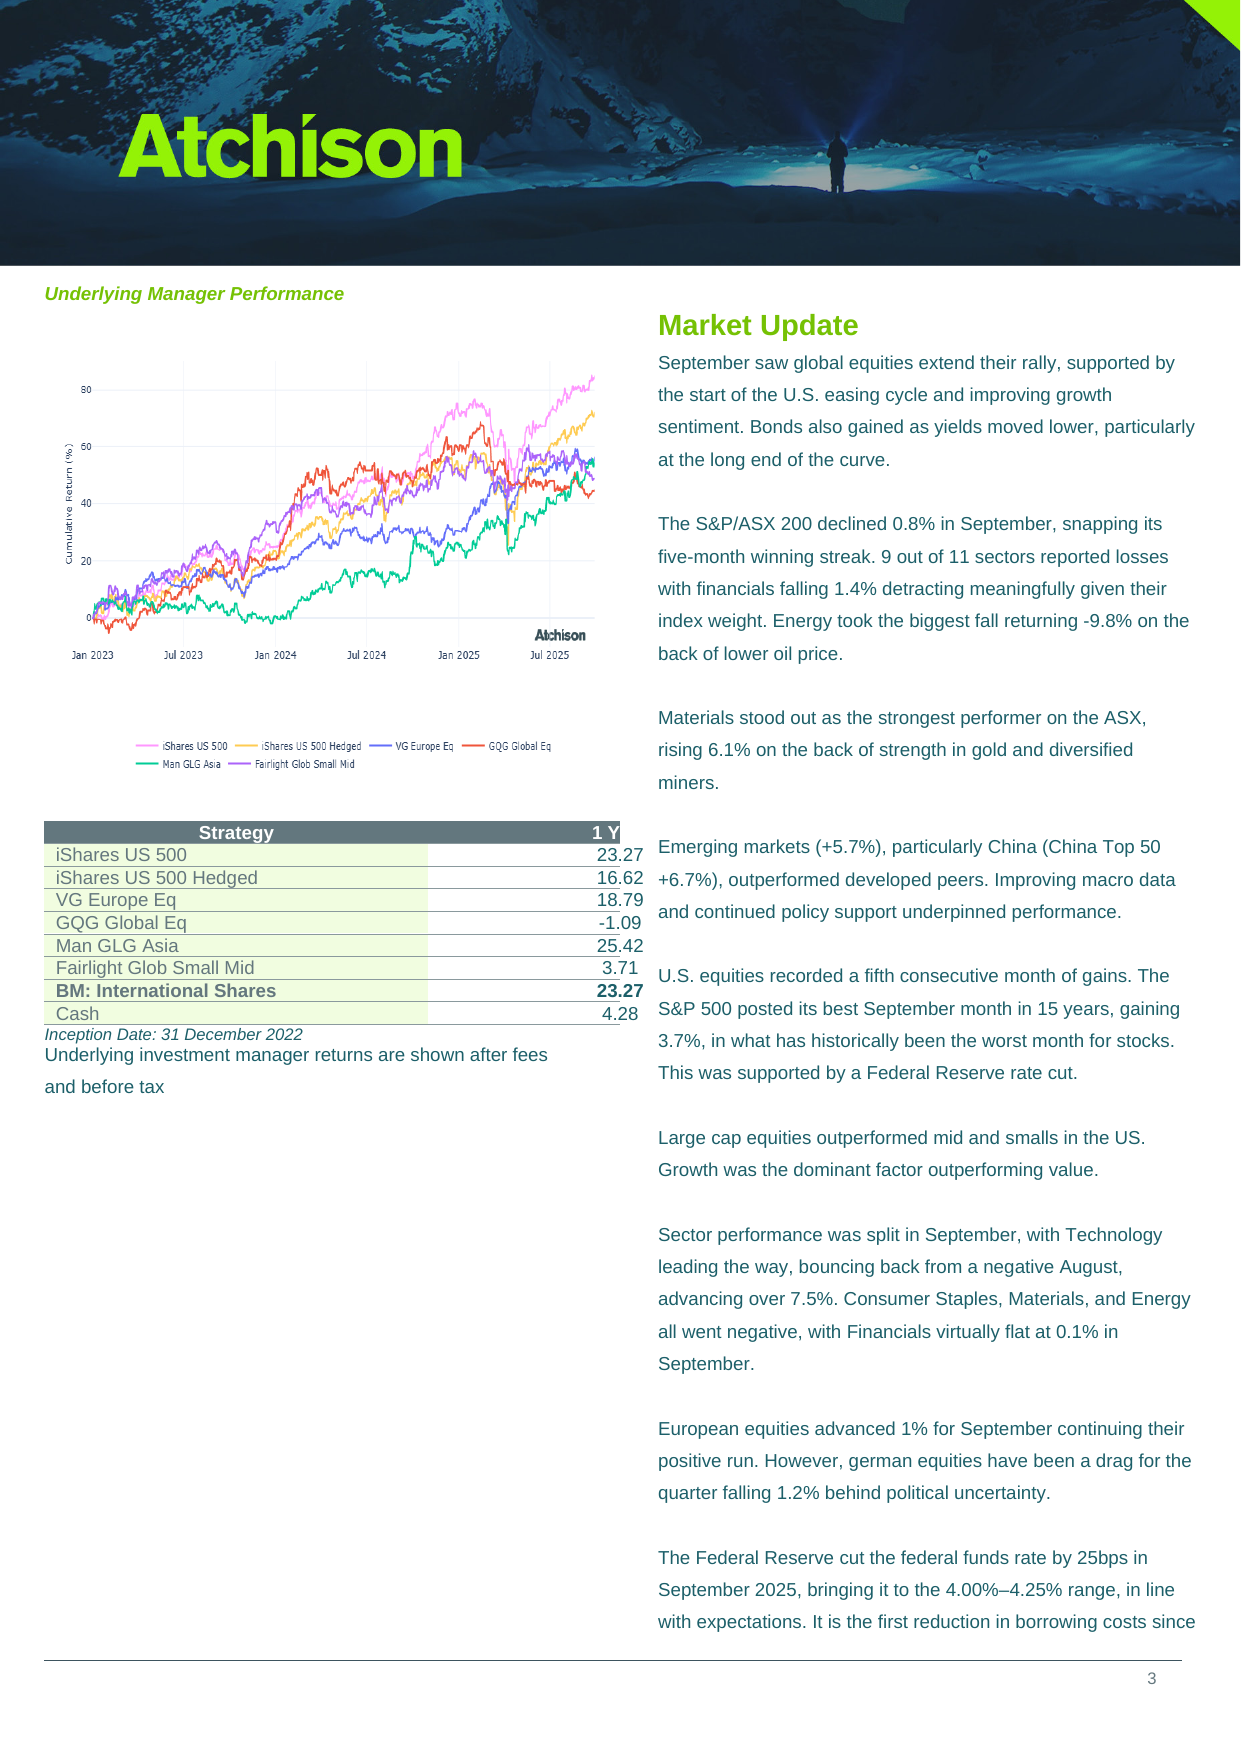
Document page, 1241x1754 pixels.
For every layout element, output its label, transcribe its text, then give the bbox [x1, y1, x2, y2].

table_cell Fairlight Glob Small Mid [44, 957, 428, 979]
subtitle Market Update [658, 308, 1196, 341]
subtitle Underlying Manager Performance [44, 283, 583, 304]
table_cell GQG Global Eq [44, 912, 428, 933]
table_cell 25.42 [428, 935, 620, 956]
table_cell iShares US 500 Hedged [44, 867, 428, 888]
table_cell Man GLG Asia [44, 935, 428, 956]
table_cell iShares US 500 [44, 844, 428, 866]
table_cell 23.27 [428, 980, 620, 1001]
text Underlying investment manager returns are shown after fees and before tax [44, 1044, 583, 1098]
table_cell 18.79 [428, 889, 620, 911]
table_header Strategy [44, 821, 428, 843]
table_cell BM: International Shares [44, 980, 428, 1001]
picture [63, 304, 595, 777]
table_cell -1.09 [428, 912, 620, 933]
table_cell 23.27 [428, 844, 620, 866]
table_cell 16.62 [428, 867, 620, 888]
table_header 1 Year [428, 821, 620, 843]
table_cell VG Europe Eq [44, 889, 428, 911]
table_cell Cash [44, 1002, 428, 1024]
table_cell 4.28 [428, 1002, 620, 1024]
table_cell 3.71 [428, 957, 620, 979]
text Inception Date: 31 December 2022 [44, 1025, 583, 1044]
picture [0, 0, 1241, 267]
